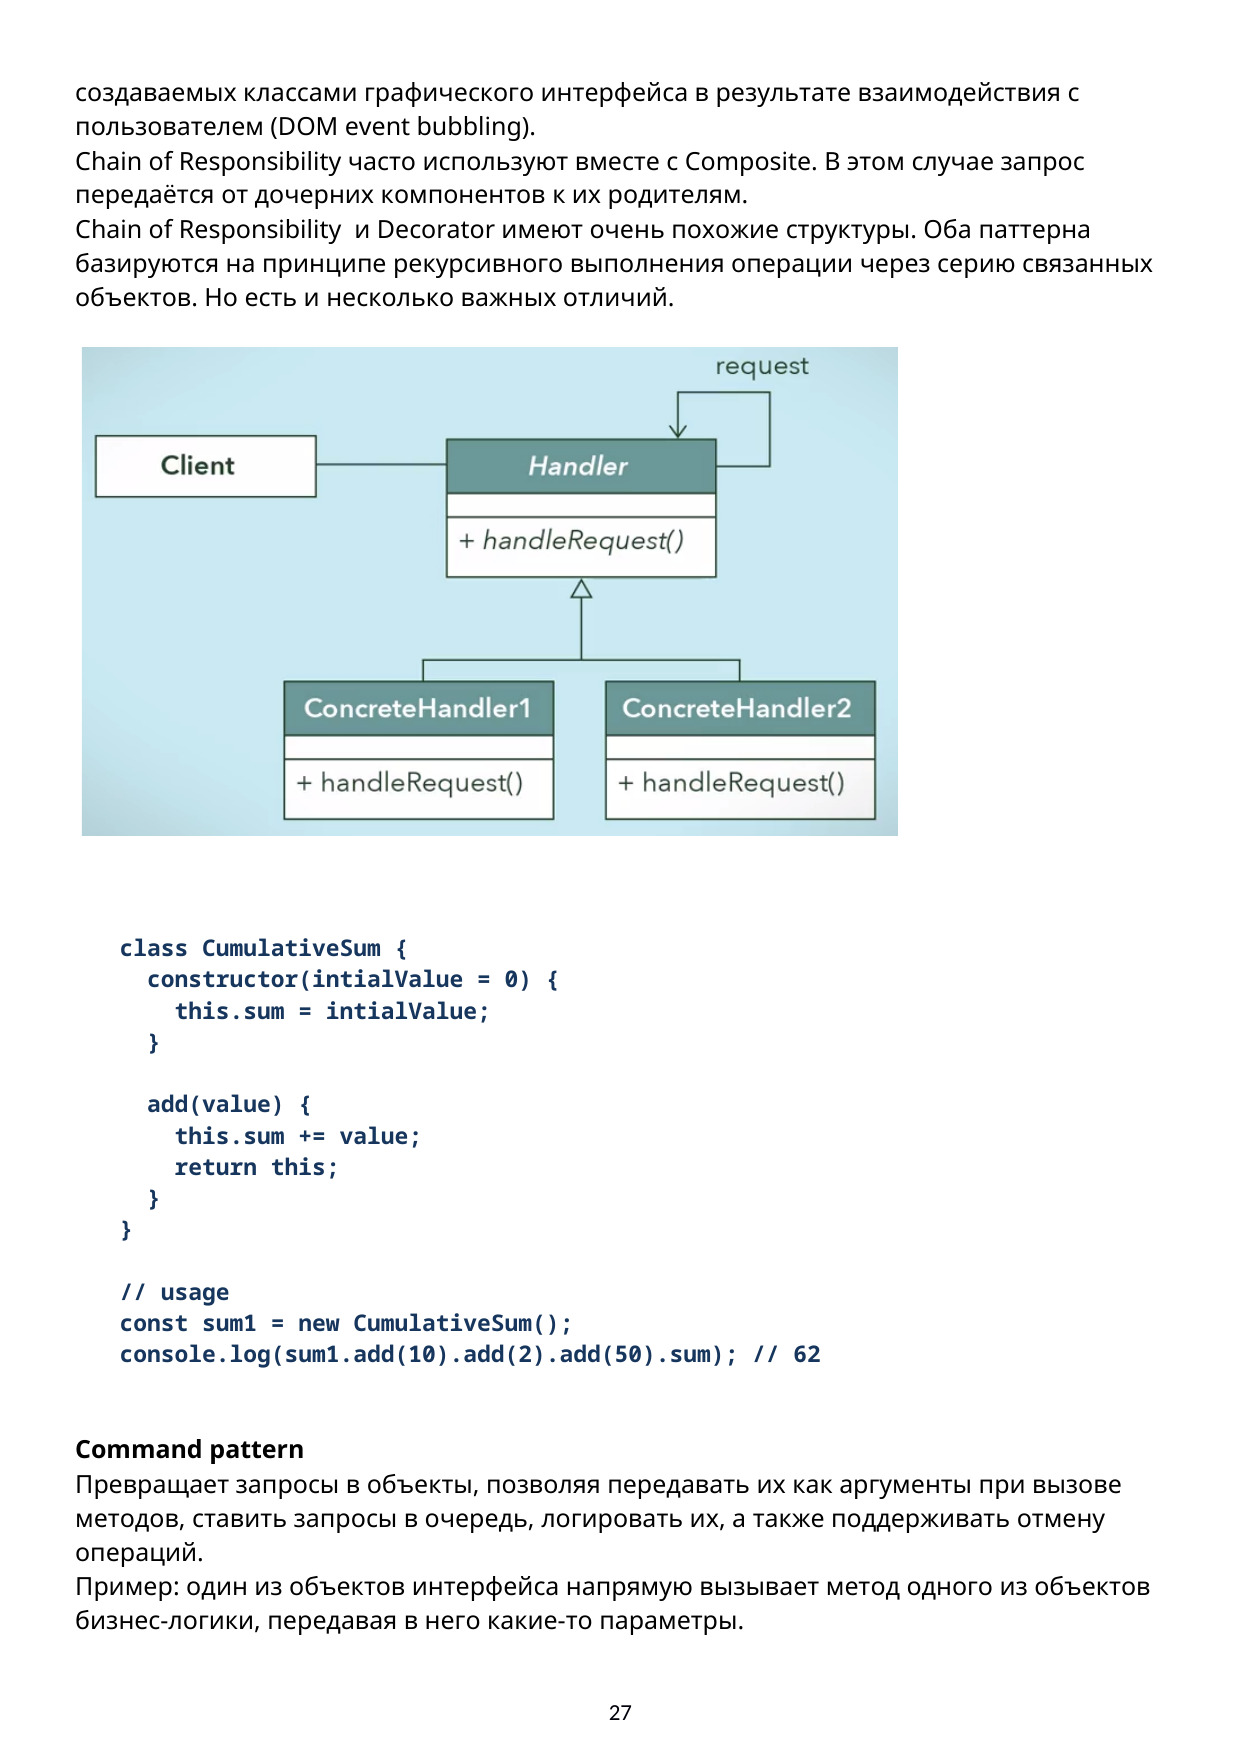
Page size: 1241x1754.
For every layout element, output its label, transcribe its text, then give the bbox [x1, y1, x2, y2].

text constructor(intialValue = 0) { [119, 963, 1165, 995]
text const sum1 = new CumulativeSum(); [119, 1307, 1165, 1338]
text console.log(sum1.add(10).add(2).add(50).sum); // 62 [119, 1338, 1165, 1370]
picture [81, 347, 898, 836]
text Command pattern [75, 1432, 1165, 1466]
text return this; [119, 1151, 1165, 1182]
text Chain of Responsibility часто используют вместе с Composite. В этом случае запрос передаётся от дочерних компонентов к их родителям. [75, 143, 1165, 211]
text // usage [119, 1276, 1165, 1307]
text class CumulativeSum { [119, 932, 1165, 963]
text this.sum = intialValue; [119, 995, 1165, 1026]
text } [119, 1213, 1165, 1245]
text } [119, 1182, 1165, 1213]
text } [119, 1026, 1165, 1057]
text Превращает запросы в объекты, позволяя передавать их как аргументы при вызове методов, ставить запросы в очередь, логировать их, а также поддерживать отмену операций. [75, 1466, 1165, 1568]
text Chain of Responsibility и Decorator имеют очень похожие структуры. Оба паттерна базируются на принципе рекурсивного выполнения операции через серию связанных объектов. Но есть и несколько важных отличий. [75, 211, 1165, 313]
text add(value) { [119, 1088, 1165, 1120]
text Пример: один из объектов интерфейса напрямую вызывает метод одного из объектов бизнес-логики, передавая в него какие-то параметры. [75, 1568, 1165, 1637]
text this.sum += value; [119, 1120, 1165, 1151]
